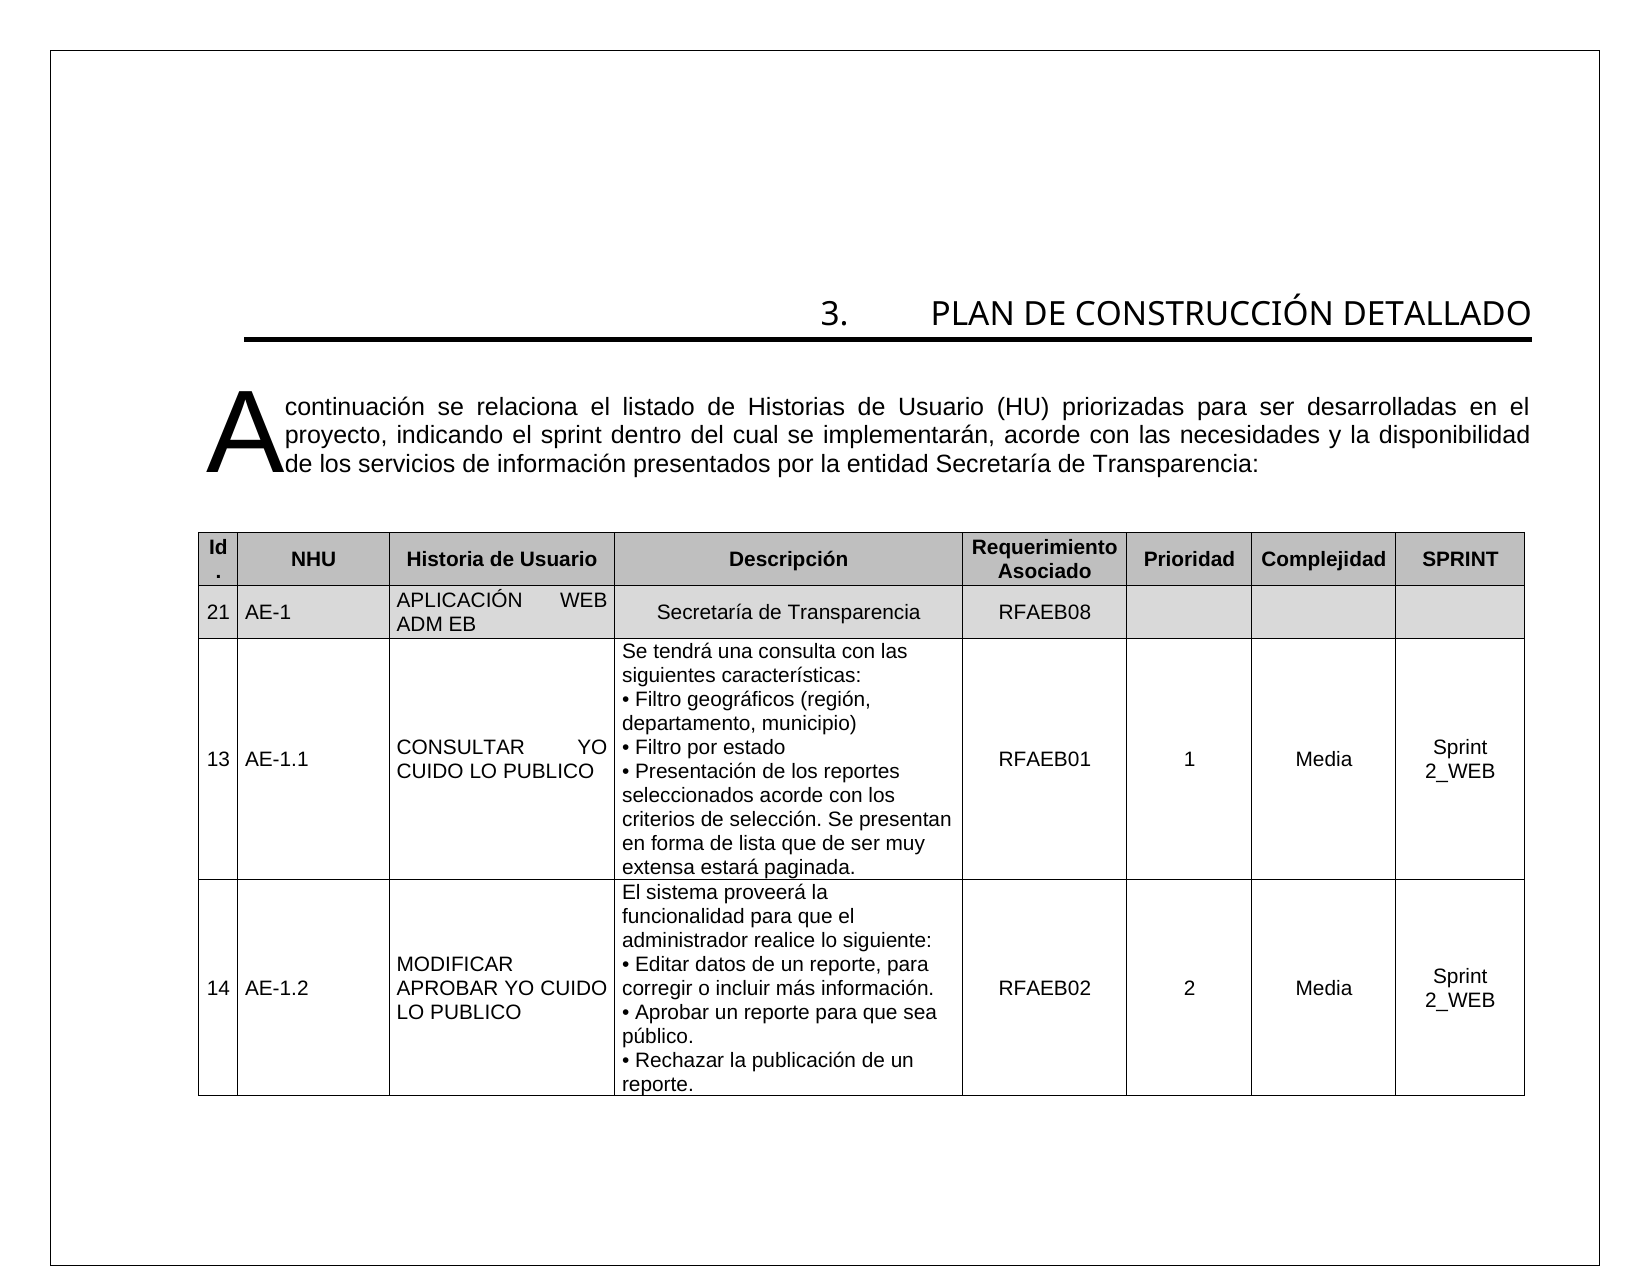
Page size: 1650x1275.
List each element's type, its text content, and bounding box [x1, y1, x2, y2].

table_cell Secretaría de Transparencia [615, 586, 962, 638]
table_header Historia de Usuario [390, 533, 614, 585]
table_cell RFAEB02 [963, 880, 1126, 1095]
table_cell Sprint 2_WEB [1396, 639, 1524, 879]
table_cell AE-1 [238, 586, 389, 638]
table_header Complejidad [1252, 533, 1395, 585]
table_header Descripción [615, 533, 962, 585]
table_cell AE-1.2 [238, 880, 389, 1095]
table_cell Se tendrá una consulta con las siguientes características: • Filtro geográficos (región, departamento, municipio) • Filtro por estado • Presentación de los reportes seleccionados acorde con los criterios de selección. Se presentan en forma de lista que de ser muy extensa estará paginada. [615, 639, 962, 879]
table_cell 1 [1127, 639, 1251, 879]
table_cell 14 [199, 880, 237, 1095]
table_cell MODIFICAR APROBAR YO CUIDO LO PUBLICO [390, 880, 614, 1095]
table_cell [1252, 586, 1395, 638]
table_cell Media [1252, 639, 1395, 879]
table_header Id. [199, 533, 237, 585]
table_cell 2 [1127, 880, 1251, 1095]
table_cell El sistema proveerá la funcionalidad para que el administrador realice lo siguiente: • Editar datos de un reporte, para corregir o incluir más información. • Aprobar un reporte para que sea público. • Rechazar la publicación de un reporte. [615, 880, 962, 1095]
table_cell 21 [199, 586, 237, 638]
table_cell APLICACIÓN WEB ADM EB [390, 586, 614, 638]
table_cell 13 [199, 639, 237, 879]
table_cell Media [1252, 880, 1395, 1095]
table_cell [1127, 586, 1251, 638]
table_header Requerimiento Asociado [963, 533, 1126, 585]
table_cell RFAEB08 [963, 586, 1126, 638]
table_header Prioridad [1127, 533, 1251, 585]
table_cell RFAEB01 [963, 639, 1126, 879]
table_cell Sprint 2_WEB [1396, 880, 1524, 1095]
table_header SPRINT [1396, 533, 1524, 585]
table_cell [1396, 586, 1524, 638]
table_cell CONSULTAR YO CUIDO LO PUBLICO [390, 639, 614, 879]
list PLAN DE CONSTRUCCIÓN DETALLADO [244, 289, 1532, 337]
text continuación se relaciona el listado de Historias de Usuario (HU) priorizadas para ser desarrolladas en el proyecto, indicando el sprint dentro del cual se implementarán, acorde con las necesidades y la disponibilidad de los servicios de información presentados por la entidad Secretaría de Transparencia: [206, 392, 1532, 478]
table_header NHU [238, 533, 389, 585]
table_cell AE-1.1 [238, 639, 389, 879]
